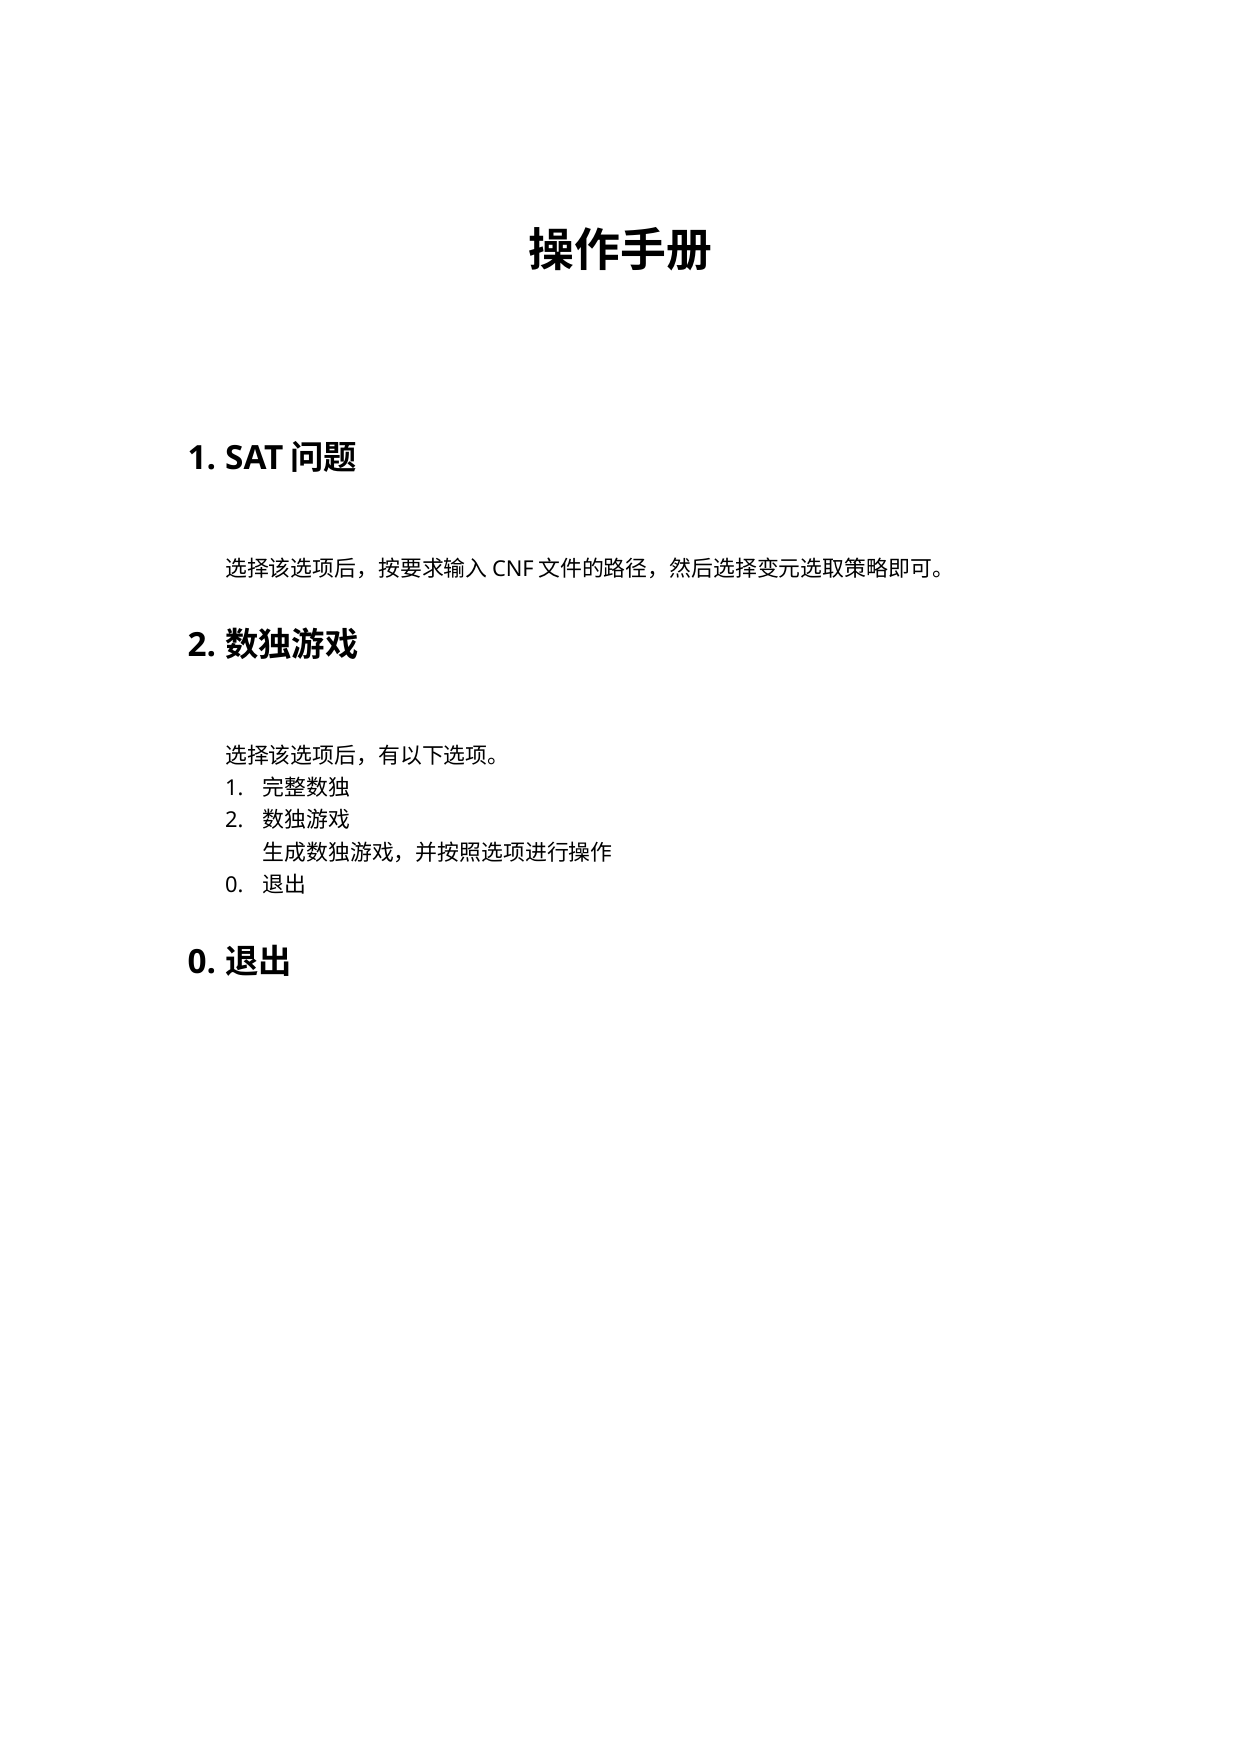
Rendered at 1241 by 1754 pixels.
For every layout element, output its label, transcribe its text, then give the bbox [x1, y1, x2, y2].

subtitle 数独游戏 [187, 610, 1053, 675]
list 生成数独游戏，并按照选项进行操作 [262, 835, 1053, 867]
subtitle SAT问题 [187, 423, 1053, 488]
list 数独游戏 [225, 802, 1053, 835]
list 退出 [225, 867, 1053, 900]
subtitle 退出 [187, 927, 1053, 992]
list 选择该选项后，有以下选项。 [225, 737, 1053, 770]
subtitle 操作手册 [187, 197, 1053, 295]
text 选择该选项后，按要求输入CNF文件的路径，然后选择变元选取策略即可。 [225, 550, 1053, 583]
list 完整数独 [225, 770, 1053, 802]
